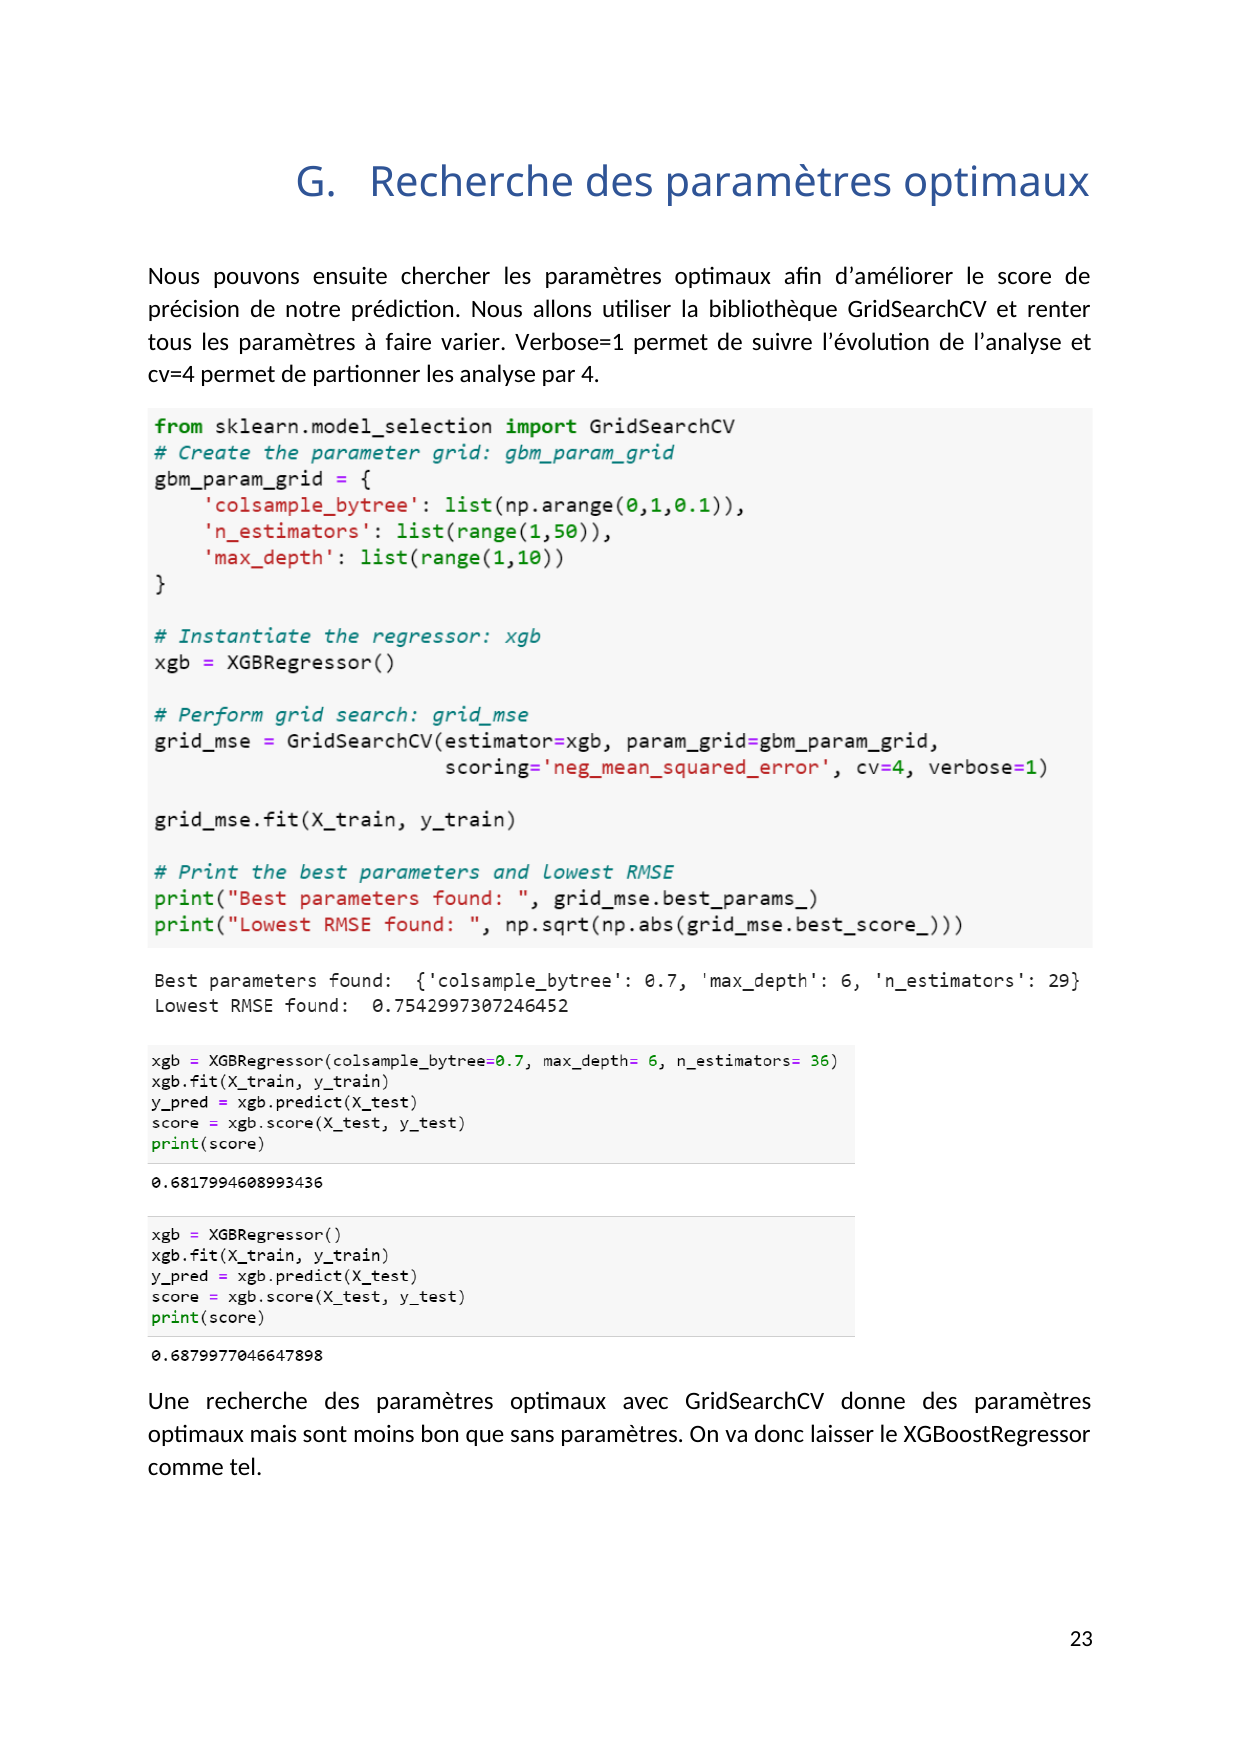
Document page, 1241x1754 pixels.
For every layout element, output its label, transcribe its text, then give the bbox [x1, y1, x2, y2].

picture [147, 1045, 855, 1367]
picture [147, 966, 1093, 1027]
picture [147, 408, 1093, 948]
text Nous pouvons ensuite chercher les paramètres optimaux afin d’améliorer le score de précision de notre prédiction. Nous allons utiliser la bibliothèque GridSearchCV et renter tous les paramètres à faire varier. Verbose=1 permet de suivre l’évolution de l’analyse et cv=4 permet de partionner les analyse par 4. [148, 260, 1093, 389]
subtitle Recherche des paramètres optimaux [295, 152, 1093, 208]
text Une recherche des paramètres optimaux avec GridSearchCV donne des paramètres optimaux mais sont moins bon que sans paramètres. On va donc laisser le XGBoostRegressor comme tel. [148, 1386, 1093, 1482]
